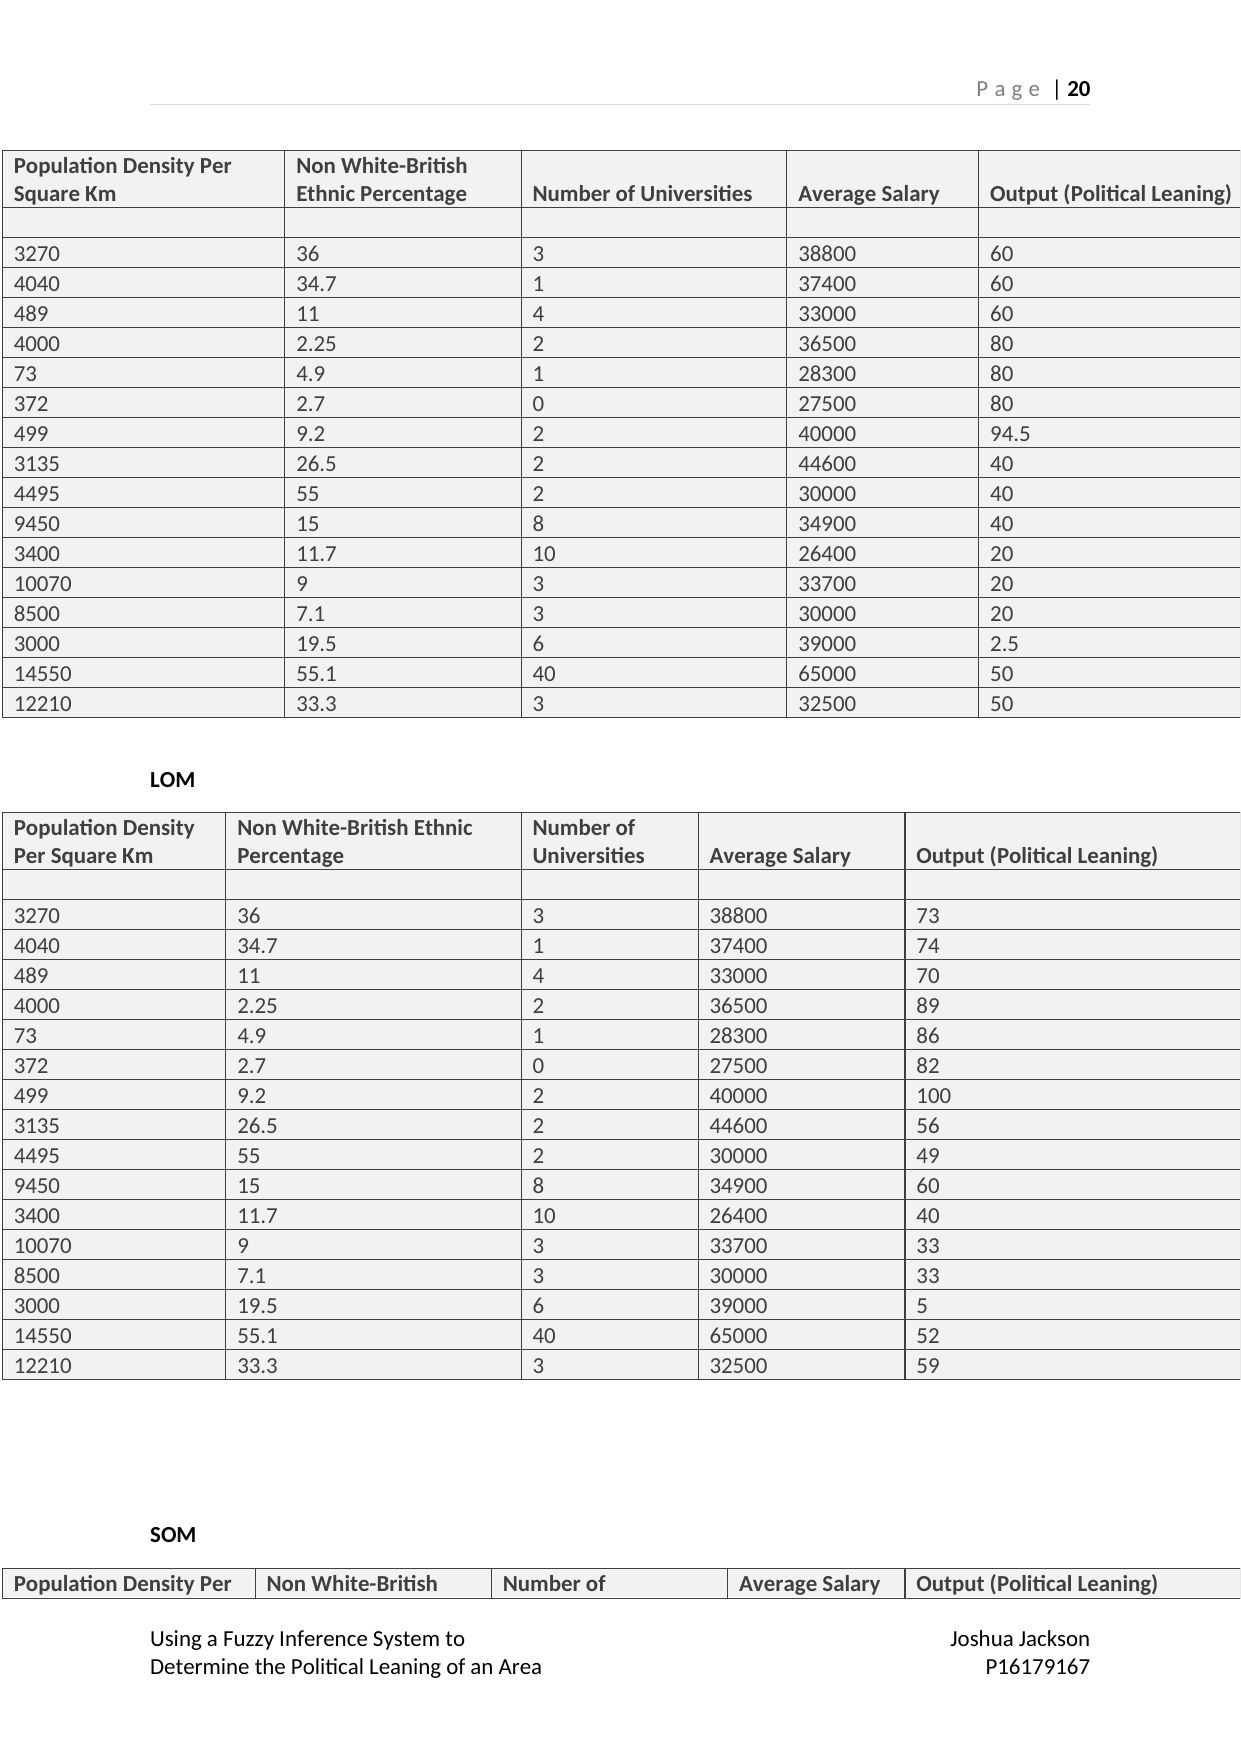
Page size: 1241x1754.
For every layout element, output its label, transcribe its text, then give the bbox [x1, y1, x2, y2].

table_cell 15 [285, 508, 521, 537]
table_cell 80 [979, 358, 1240, 387]
table_cell 34900 [787, 508, 978, 537]
table_cell 26.5 [285, 448, 521, 477]
table_cell 14550 [3, 658, 284, 687]
table_cell 4.9 [226, 1020, 521, 1049]
table_cell 2.5 [979, 628, 1240, 657]
table_cell 44600 [699, 1110, 904, 1139]
table_cell 3 [522, 1230, 698, 1259]
table_cell 40 [906, 1200, 1240, 1229]
table_cell 5 [906, 1290, 1240, 1319]
table_cell 15 [226, 1170, 521, 1199]
table_cell 3400 [3, 1200, 225, 1229]
table_cell 2.25 [226, 990, 521, 1019]
table_cell 4040 [3, 268, 284, 297]
table_cell 3270 [3, 900, 225, 929]
table_cell 2 [522, 1140, 698, 1169]
table_cell 40 [979, 508, 1240, 537]
table_cell 3 [522, 900, 698, 929]
table_cell 33 [906, 1230, 1240, 1259]
table_header Non White-British Ethnic Percentage [226, 813, 521, 869]
table_cell 3135 [3, 1110, 225, 1139]
table_cell 8500 [3, 598, 284, 627]
table_cell 27500 [787, 388, 978, 417]
table_cell 8500 [3, 1260, 225, 1289]
table_cell 86 [906, 1020, 1240, 1049]
table_cell 1 [522, 1020, 698, 1049]
table_cell 3135 [3, 448, 284, 477]
table_cell 26400 [787, 538, 978, 567]
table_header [492, 1569, 727, 1597]
table_cell 9450 [3, 508, 284, 537]
table_cell 3 [522, 238, 786, 267]
table_cell 3 [522, 1350, 698, 1379]
table_cell 3400 [3, 538, 284, 567]
table_cell 70 [906, 960, 1240, 989]
table_cell 2 [522, 478, 786, 507]
table_cell 11.7 [226, 1200, 521, 1229]
table_cell 4000 [3, 328, 284, 357]
table_cell 32500 [699, 1350, 904, 1379]
table_cell 33700 [699, 1230, 904, 1259]
table_cell 3 [522, 598, 786, 627]
table_cell 9.2 [226, 1080, 521, 1109]
table_cell 489 [3, 298, 284, 327]
table_cell 40 [979, 448, 1240, 477]
table_cell 11 [226, 960, 521, 989]
table_cell 94.5 [979, 418, 1240, 447]
table_cell 55.1 [226, 1320, 521, 1349]
table_cell 372 [3, 1050, 225, 1079]
table_cell 74 [906, 930, 1240, 959]
table_cell 27500 [699, 1050, 904, 1079]
table_cell 9 [285, 568, 521, 597]
table_cell [3, 208, 284, 237]
table_cell 8 [522, 1170, 698, 1199]
table_cell 40000 [787, 418, 978, 447]
table_cell 10 [522, 538, 786, 567]
table_cell 2 [522, 990, 698, 1019]
table_cell 7.1 [226, 1260, 521, 1289]
table_cell 50 [979, 658, 1240, 687]
table_cell 39000 [787, 628, 978, 657]
table_cell 33000 [787, 298, 978, 327]
table_cell 30000 [699, 1260, 904, 1289]
table_header Population Density Per Square Km [3, 813, 225, 869]
table_cell 20 [979, 598, 1240, 627]
table_cell [226, 870, 521, 899]
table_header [3, 1569, 255, 1597]
table_cell 7.1 [285, 598, 521, 627]
table_header Average Salary [728, 1569, 904, 1597]
table_cell 3000 [3, 628, 284, 657]
table_cell 38800 [699, 900, 904, 929]
table_cell 30000 [787, 478, 978, 507]
table_cell 40000 [699, 1080, 904, 1109]
text LOM [150, 765, 1090, 793]
table_cell 2 [522, 328, 786, 357]
table_cell 44600 [787, 448, 978, 477]
table_cell 9.2 [285, 418, 521, 447]
table_cell [522, 870, 698, 899]
table_cell 2.7 [226, 1050, 521, 1079]
table_cell 489 [3, 960, 225, 989]
table_cell 10070 [3, 568, 284, 597]
table_header Population Density Per Square Km [3, 151, 284, 207]
table_cell 80 [979, 388, 1240, 417]
table_cell 65000 [699, 1320, 904, 1349]
table_cell 14550 [3, 1320, 225, 1349]
table_cell 10 [522, 1200, 698, 1229]
table_cell 55 [226, 1140, 521, 1169]
table_cell 6 [522, 1290, 698, 1319]
table_cell 30000 [699, 1140, 904, 1169]
table_header Output (Political Leaning) [979, 151, 1240, 207]
table_cell 39000 [699, 1290, 904, 1319]
table_cell 73 [3, 1020, 225, 1049]
table_cell 372 [3, 388, 284, 417]
table_cell 49 [906, 1140, 1240, 1169]
table_cell 34.7 [285, 268, 521, 297]
table_cell 3270 [3, 238, 284, 267]
table_cell 30000 [787, 598, 978, 627]
table_cell 60 [979, 268, 1240, 297]
table_cell 56 [906, 1110, 1240, 1139]
table_cell 34900 [699, 1170, 904, 1199]
table_cell 2.7 [285, 388, 521, 417]
table_cell [979, 208, 1240, 237]
table_cell 9 [226, 1230, 521, 1259]
table_cell 3 [522, 688, 786, 717]
table_cell 73 [906, 900, 1240, 929]
table_cell 33700 [787, 568, 978, 597]
table_cell 34.7 [226, 930, 521, 959]
table_cell 2 [522, 1080, 698, 1109]
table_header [256, 1569, 491, 1597]
table_cell 1 [522, 930, 698, 959]
table_cell 59 [906, 1350, 1240, 1379]
table_cell 80 [979, 328, 1240, 357]
table_cell 4040 [3, 930, 225, 959]
table_cell 4 [522, 298, 786, 327]
table_cell 40 [522, 1320, 698, 1349]
table_cell 8 [522, 508, 786, 537]
table_cell 37400 [787, 268, 978, 297]
table_cell 65000 [787, 658, 978, 687]
table_cell 60 [979, 238, 1240, 267]
table_cell [522, 208, 786, 237]
table_header Average Salary [787, 151, 978, 207]
table_cell 60 [906, 1170, 1240, 1199]
table_cell 11.7 [285, 538, 521, 567]
table_cell 40 [522, 658, 786, 687]
table_header Output (Political Leaning) [906, 813, 1240, 869]
table_cell 0 [522, 1050, 698, 1079]
table_cell 2 [522, 1110, 698, 1139]
table_cell 10070 [3, 1230, 225, 1259]
table_cell [285, 208, 521, 237]
table_cell 2.25 [285, 328, 521, 357]
table_cell 20 [979, 568, 1240, 597]
table_cell 36 [226, 900, 521, 929]
table_cell 82 [906, 1050, 1240, 1079]
table_cell 36500 [787, 328, 978, 357]
table_cell 11 [285, 298, 521, 327]
table_cell [3, 870, 225, 899]
table_cell 6 [522, 628, 786, 657]
table_cell 4495 [3, 1140, 225, 1169]
table_cell 26.5 [226, 1110, 521, 1139]
table_cell 40 [979, 478, 1240, 507]
table_cell 3 [522, 1260, 698, 1289]
table_cell 33 [906, 1260, 1240, 1289]
table_cell 37400 [699, 930, 904, 959]
table_cell 38800 [787, 238, 978, 267]
table_cell 28300 [699, 1020, 904, 1049]
table_cell 499 [3, 418, 284, 447]
table_cell 4 [522, 960, 698, 989]
table_cell 3000 [3, 1290, 225, 1319]
table_header Non White-British Ethnic Percentage [285, 151, 521, 207]
text SOM [150, 1521, 1090, 1549]
table_header Number of Universities [522, 151, 786, 207]
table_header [906, 1569, 1240, 1597]
table_cell 2 [522, 418, 786, 447]
table_cell 1 [522, 268, 786, 297]
table_cell 100 [906, 1080, 1240, 1109]
table_cell 3 [522, 568, 786, 597]
table_cell [787, 208, 978, 237]
table_cell 20 [979, 538, 1240, 567]
table_cell 33.3 [285, 688, 521, 717]
table_cell 19.5 [285, 628, 521, 657]
table_cell 32500 [787, 688, 978, 717]
table_cell 12210 [3, 1350, 225, 1379]
table_cell 4000 [3, 990, 225, 1019]
table_cell 4495 [3, 478, 284, 507]
table_cell 1 [522, 358, 786, 387]
table_cell 0 [522, 388, 786, 417]
table_cell 36500 [699, 990, 904, 1019]
table_cell 52 [906, 1320, 1240, 1349]
table_cell 28300 [787, 358, 978, 387]
table_cell 33.3 [226, 1350, 521, 1379]
table_cell 73 [3, 358, 284, 387]
table_cell 19.5 [226, 1290, 521, 1319]
table_cell [906, 870, 1240, 899]
table_cell 4.9 [285, 358, 521, 387]
table_header Average Salary [699, 813, 904, 869]
table_cell 499 [3, 1080, 225, 1109]
table_cell 12210 [3, 688, 284, 717]
table_cell 33000 [699, 960, 904, 989]
table_cell 26400 [699, 1200, 904, 1229]
table_cell [699, 870, 904, 899]
table_cell 2 [522, 448, 786, 477]
table_cell 89 [906, 990, 1240, 1019]
table_cell 9450 [3, 1170, 225, 1199]
table_cell 55.1 [285, 658, 521, 687]
table_cell 36 [285, 238, 521, 267]
table_cell 50 [979, 688, 1240, 717]
table_cell 55 [285, 478, 521, 507]
table_header Number of Universities [522, 813, 698, 869]
table_cell 60 [979, 298, 1240, 327]
